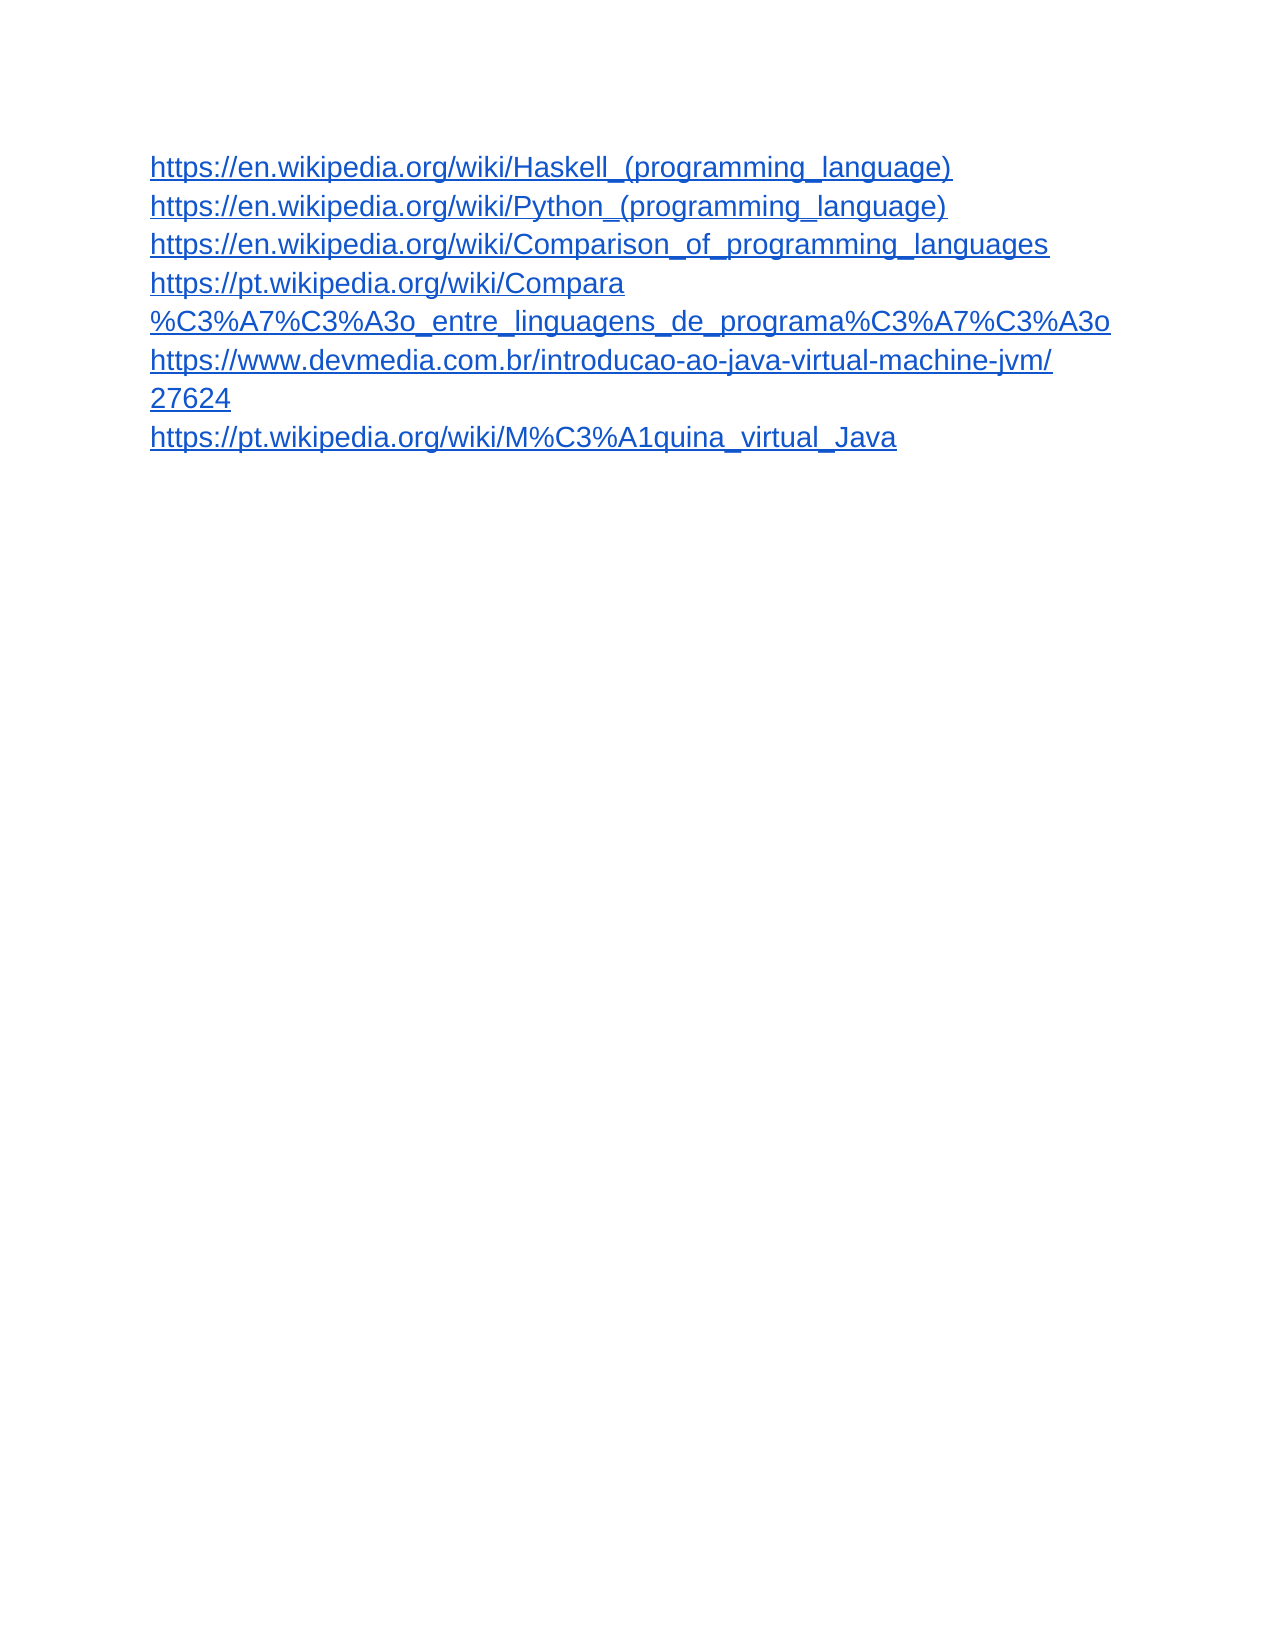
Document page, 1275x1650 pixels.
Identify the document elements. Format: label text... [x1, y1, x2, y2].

text https://en.wikipedia.org/wiki/Haskell_(programming_language) [150, 150, 1125, 183]
text https://en.wikipedia.org/wiki/Python_(programming_language) [150, 188, 1125, 222]
text https://en.wikipedia.org/wiki/Comparison_of_programming_languages [150, 227, 1125, 261]
text https://pt.wikipedia.org/wiki/M%C3%A1quina_virtual_Java [150, 420, 1125, 453]
text https://pt.wikipedia.org/wiki/Compara%C3%A7%C3%A3o_entre_linguagens_de_programa%C3%A7%C3%A3o [150, 266, 1125, 338]
text https://www.devmedia.com.br/introducao-ao-java-virtual-machine-jvm/27624 [150, 343, 1125, 415]
